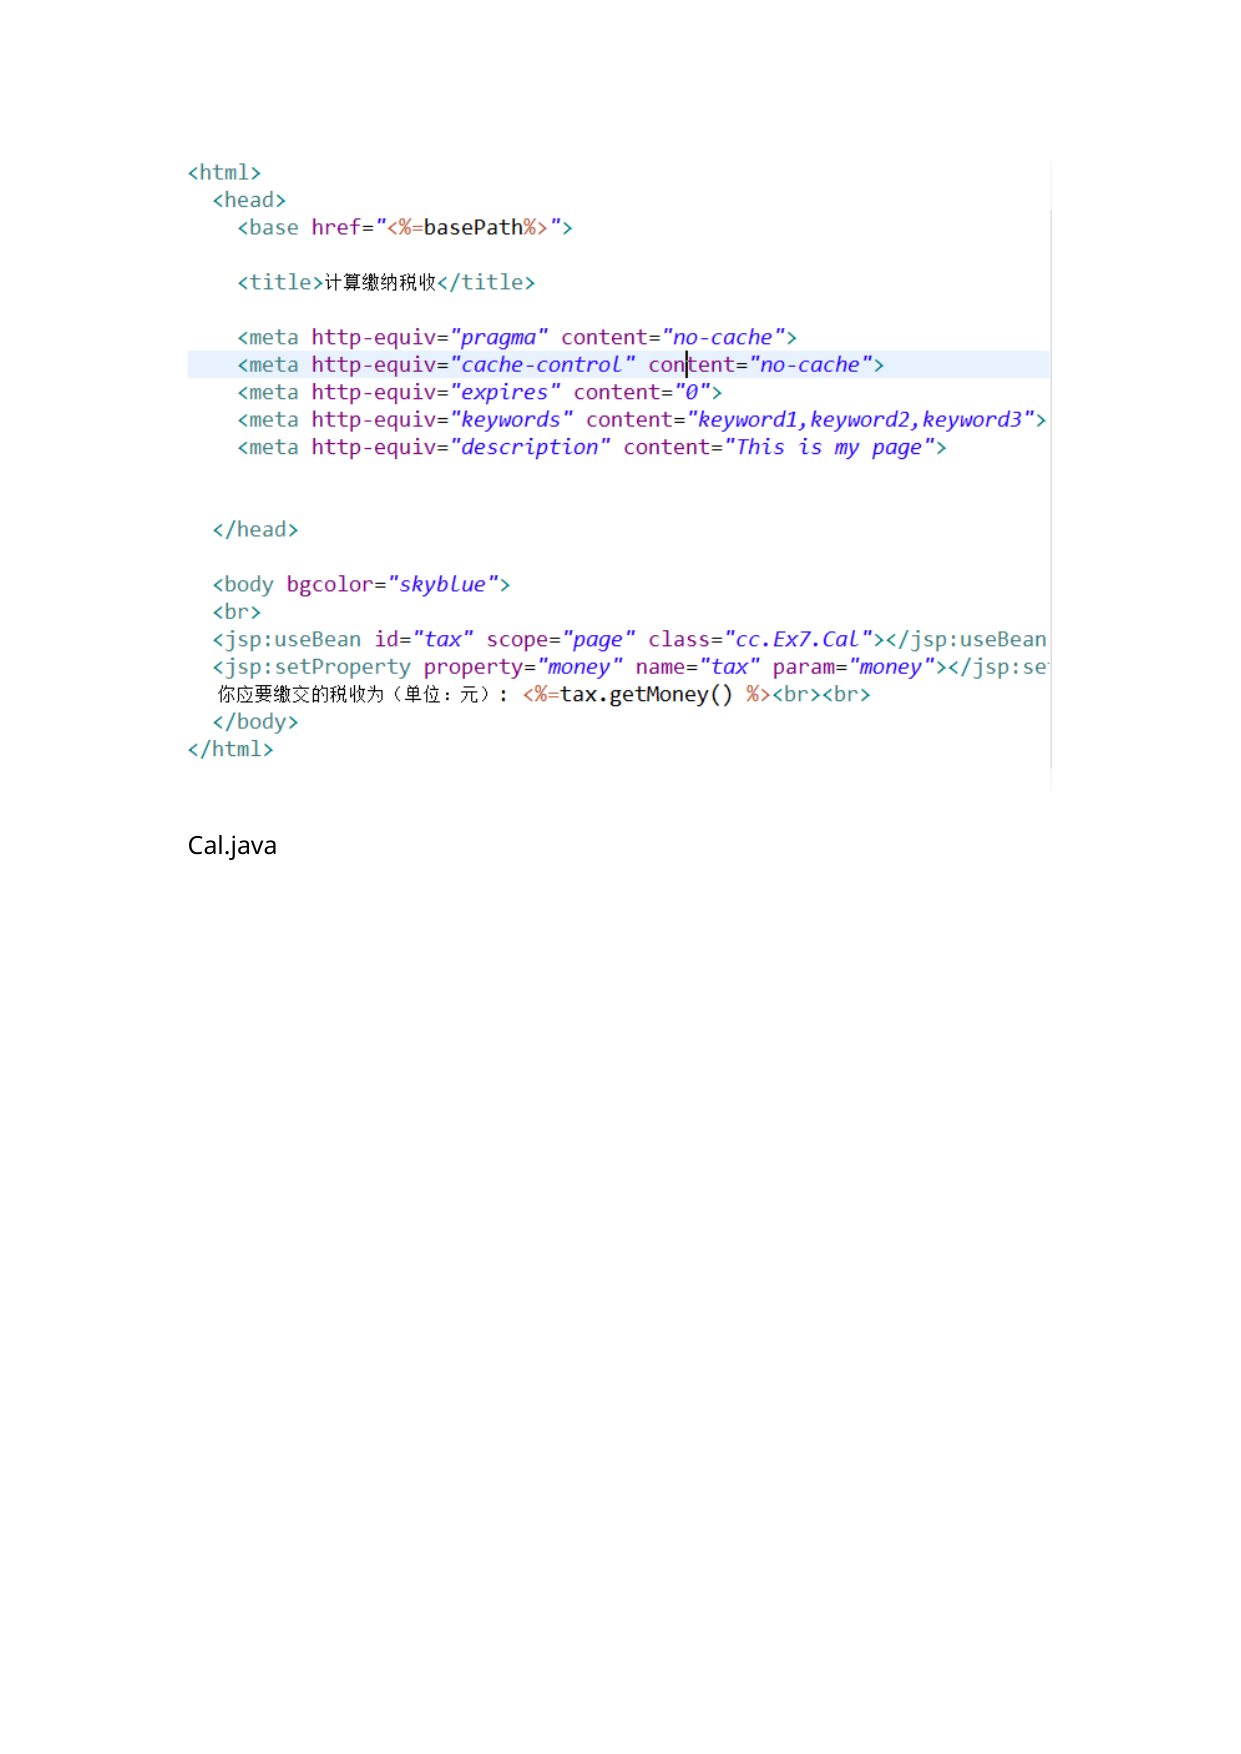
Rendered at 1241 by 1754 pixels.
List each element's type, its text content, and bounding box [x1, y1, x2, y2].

list Cal.java [187, 812, 1053, 877]
picture [187, 162, 1052, 790]
